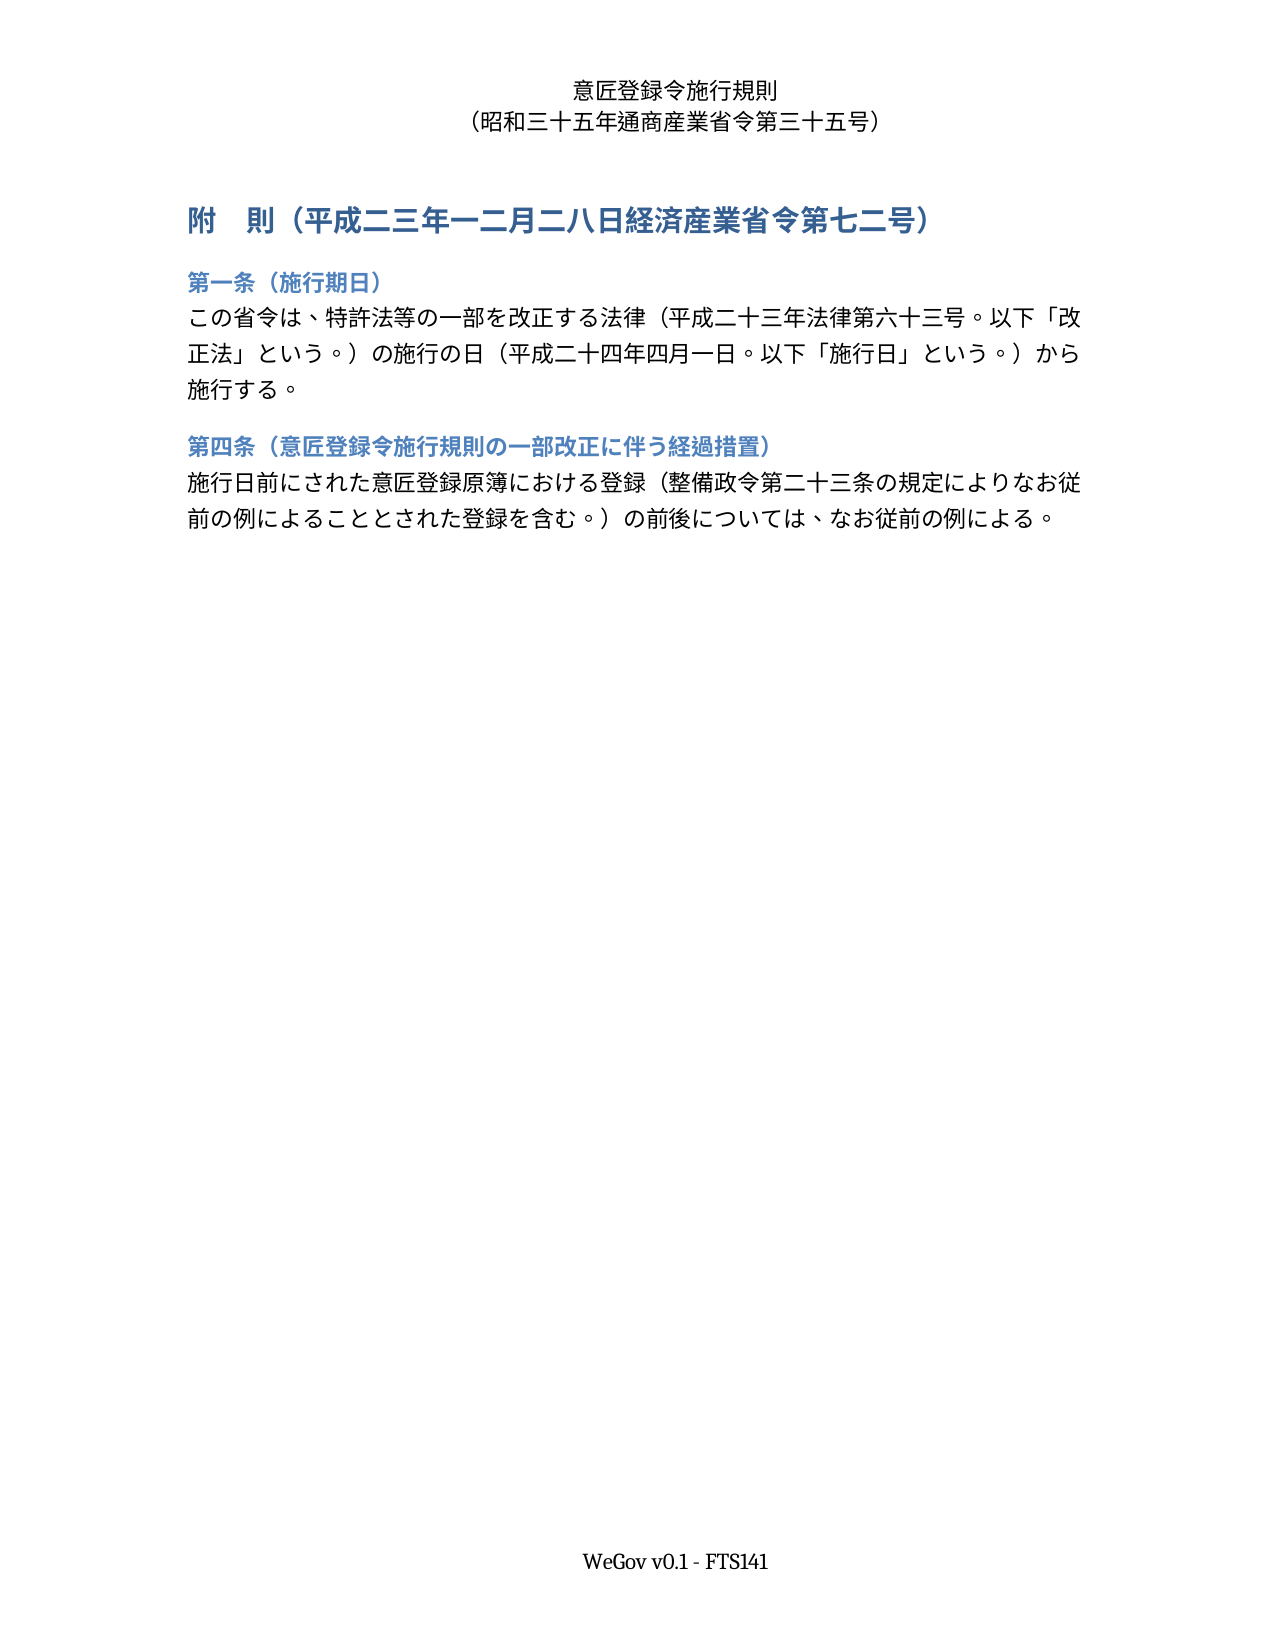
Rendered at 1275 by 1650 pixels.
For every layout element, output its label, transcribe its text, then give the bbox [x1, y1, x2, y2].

text この省令は、特許法等の一部を改正する法律（平成二十三年法律第六十三号。以下「改正法」という。）の施行の日（平成二十四年四月一日。以下「施行日」という。）から施行する。 [187, 302, 1087, 406]
text 施行日前にされた意匠登録原簿における登録（整備政令第二十三条の規定によりなお従前の例によることとされた登録を含む。）の前後については、なお従前の例による。 [187, 467, 1087, 534]
subtitle 第四条（意匠登録令施行規則の一部改正に伴う経過措置） [187, 431, 1087, 462]
subtitle 第一条（施行期日） [187, 266, 1087, 298]
subtitle 附 則（平成二三年一二月二八日経済産業省令第七二号） [187, 200, 1087, 240]
